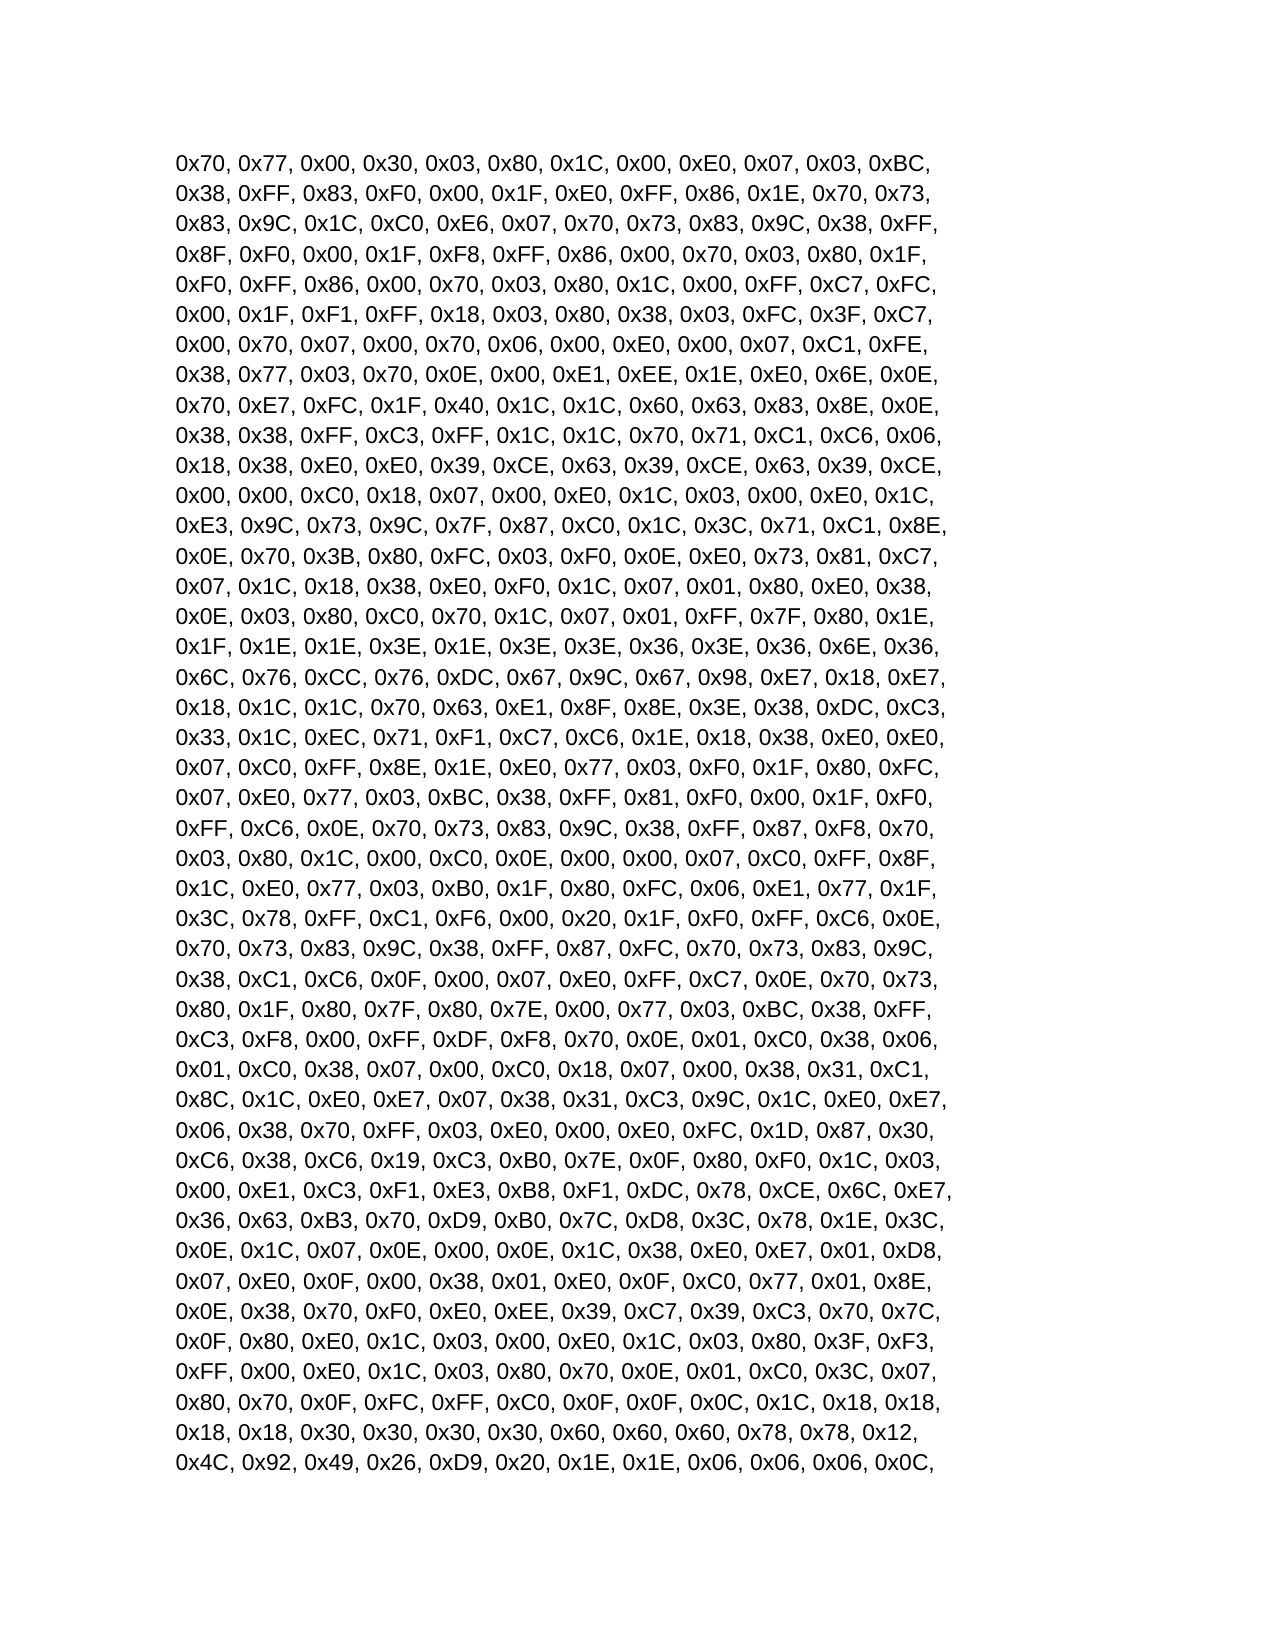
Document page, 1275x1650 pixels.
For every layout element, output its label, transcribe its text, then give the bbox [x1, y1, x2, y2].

text 0x00, 0x70, 0x07, 0x00, 0x70, 0x06, 0x00, 0xE0, 0x00, 0x07, 0xC1, 0xFE, [150, 331, 1125, 358]
text 0xFF, 0xC6, 0x0E, 0x70, 0x73, 0x83, 0x9C, 0x38, 0xFF, 0x87, 0xF8, 0x70, [150, 814, 1125, 841]
text 0x07, 0xE0, 0x0F, 0x00, 0x38, 0x01, 0xE0, 0x0F, 0xC0, 0x77, 0x01, 0x8E, [150, 1268, 1125, 1294]
text 0x36, 0x63, 0xB3, 0x70, 0xD9, 0xB0, 0x7C, 0xD8, 0x3C, 0x78, 0x1E, 0x3C, [150, 1207, 1125, 1234]
text 0xC3, 0xF8, 0x00, 0xFF, 0xDF, 0xF8, 0x70, 0x0E, 0x01, 0xC0, 0x38, 0x06, [150, 1026, 1125, 1052]
text 0x18, 0x1C, 0x1C, 0x70, 0x63, 0xE1, 0x8F, 0x8E, 0x3E, 0x38, 0xDC, 0xC3, [150, 694, 1125, 720]
text 0x0E, 0x1C, 0x07, 0x0E, 0x00, 0x0E, 0x1C, 0x38, 0xE0, 0xE7, 0x01, 0xD8, [150, 1237, 1125, 1264]
text 0x83, 0x9C, 0x1C, 0xC0, 0xE6, 0x07, 0x70, 0x73, 0x83, 0x9C, 0x38, 0xFF, [150, 210, 1125, 237]
text 0x38, 0x77, 0x03, 0x70, 0x0E, 0x00, 0xE1, 0xEE, 0x1E, 0xE0, 0x6E, 0x0E, [150, 361, 1125, 388]
text 0x80, 0x1F, 0x80, 0x7F, 0x80, 0x7E, 0x00, 0x77, 0x03, 0xBC, 0x38, 0xFF, [150, 996, 1125, 1022]
text 0x01, 0xC0, 0x38, 0x07, 0x00, 0xC0, 0x18, 0x07, 0x00, 0x38, 0x31, 0xC1, [150, 1056, 1125, 1083]
text 0x0E, 0x38, 0x70, 0xF0, 0xE0, 0xEE, 0x39, 0xC7, 0x39, 0xC3, 0x70, 0x7C, [150, 1298, 1125, 1324]
text 0x07, 0xC0, 0xFF, 0x8E, 0x1E, 0xE0, 0x77, 0x03, 0xF0, 0x1F, 0x80, 0xFC, [150, 754, 1125, 781]
text 0x00, 0xE1, 0xC3, 0xF1, 0xE3, 0xB8, 0xF1, 0xDC, 0x78, 0xCE, 0x6C, 0xE7, [150, 1177, 1125, 1203]
text 0x00, 0x00, 0xC0, 0x18, 0x07, 0x00, 0xE0, 0x1C, 0x03, 0x00, 0xE0, 0x1C, [150, 482, 1125, 509]
text 0x07, 0x1C, 0x18, 0x38, 0xE0, 0xF0, 0x1C, 0x07, 0x01, 0x80, 0xE0, 0x38, [150, 573, 1125, 599]
text 0x18, 0x18, 0x30, 0x30, 0x30, 0x30, 0x60, 0x60, 0x60, 0x78, 0x78, 0x12, [150, 1419, 1125, 1445]
text 0x1F, 0x1E, 0x1E, 0x3E, 0x1E, 0x3E, 0x3E, 0x36, 0x3E, 0x36, 0x6E, 0x36, [150, 633, 1125, 660]
text 0x70, 0x73, 0x83, 0x9C, 0x38, 0xFF, 0x87, 0xFC, 0x70, 0x73, 0x83, 0x9C, [150, 935, 1125, 962]
text 0x0E, 0x70, 0x3B, 0x80, 0xFC, 0x03, 0xF0, 0x0E, 0xE0, 0x73, 0x81, 0xC7, [150, 543, 1125, 569]
text 0x1C, 0xE0, 0x77, 0x03, 0xB0, 0x1F, 0x80, 0xFC, 0x06, 0xE1, 0x77, 0x1F, [150, 875, 1125, 901]
text 0x0E, 0x03, 0x80, 0xC0, 0x70, 0x1C, 0x07, 0x01, 0xFF, 0x7F, 0x80, 0x1E, [150, 603, 1125, 629]
text 0x03, 0x80, 0x1C, 0x00, 0xC0, 0x0E, 0x00, 0x00, 0x07, 0xC0, 0xFF, 0x8F, [150, 845, 1125, 871]
text 0x00, 0x1F, 0xF1, 0xFF, 0x18, 0x03, 0x80, 0x38, 0x03, 0xFC, 0x3F, 0xC7, [150, 301, 1125, 327]
text 0x8F, 0xF0, 0x00, 0x1F, 0xF8, 0xFF, 0x86, 0x00, 0x70, 0x03, 0x80, 0x1F, [150, 241, 1125, 267]
text 0x8C, 0x1C, 0xE0, 0xE7, 0x07, 0x38, 0x31, 0xC3, 0x9C, 0x1C, 0xE0, 0xE7, [150, 1086, 1125, 1113]
text 0x38, 0xFF, 0x83, 0xF0, 0x00, 0x1F, 0xE0, 0xFF, 0x86, 0x1E, 0x70, 0x73, [150, 180, 1125, 207]
text 0x38, 0xC1, 0xC6, 0x0F, 0x00, 0x07, 0xE0, 0xFF, 0xC7, 0x0E, 0x70, 0x73, [150, 966, 1125, 992]
text 0x70, 0xE7, 0xFC, 0x1F, 0x40, 0x1C, 0x1C, 0x60, 0x63, 0x83, 0x8E, 0x0E, [150, 392, 1125, 418]
text 0xE3, 0x9C, 0x73, 0x9C, 0x7F, 0x87, 0xC0, 0x1C, 0x3C, 0x71, 0xC1, 0x8E, [150, 512, 1125, 539]
text 0x07, 0xE0, 0x77, 0x03, 0xBC, 0x38, 0xFF, 0x81, 0xF0, 0x00, 0x1F, 0xF0, [150, 784, 1125, 811]
text 0x70, 0x77, 0x00, 0x30, 0x03, 0x80, 0x1C, 0x00, 0xE0, 0x07, 0x03, 0xBC, [150, 150, 1125, 176]
text 0x18, 0x38, 0xE0, 0xE0, 0x39, 0xCE, 0x63, 0x39, 0xCE, 0x63, 0x39, 0xCE, [150, 452, 1125, 478]
text 0x80, 0x70, 0x0F, 0xFC, 0xFF, 0xC0, 0x0F, 0x0F, 0x0C, 0x1C, 0x18, 0x18, [150, 1388, 1125, 1415]
text 0xFF, 0x00, 0xE0, 0x1C, 0x03, 0x80, 0x70, 0x0E, 0x01, 0xC0, 0x3C, 0x07, [150, 1358, 1125, 1385]
text 0x3C, 0x78, 0xFF, 0xC1, 0xF6, 0x00, 0x20, 0x1F, 0xF0, 0xFF, 0xC6, 0x0E, [150, 905, 1125, 932]
text 0x0F, 0x80, 0xE0, 0x1C, 0x03, 0x00, 0xE0, 0x1C, 0x03, 0x80, 0x3F, 0xF3, [150, 1328, 1125, 1354]
text 0x33, 0x1C, 0xEC, 0x71, 0xF1, 0xC7, 0xC6, 0x1E, 0x18, 0x38, 0xE0, 0xE0, [150, 724, 1125, 750]
text 0x06, 0x38, 0x70, 0xFF, 0x03, 0xE0, 0x00, 0xE0, 0xFC, 0x1D, 0x87, 0x30, [150, 1117, 1125, 1143]
text 0x38, 0x38, 0xFF, 0xC3, 0xFF, 0x1C, 0x1C, 0x70, 0x71, 0xC1, 0xC6, 0x06, [150, 422, 1125, 448]
text 0x4C, 0x92, 0x49, 0x26, 0xD9, 0x20, 0x1E, 0x1E, 0x06, 0x06, 0x06, 0x0C, [150, 1449, 1125, 1475]
text 0x6C, 0x76, 0xCC, 0x76, 0xDC, 0x67, 0x9C, 0x67, 0x98, 0xE7, 0x18, 0xE7, [150, 663, 1125, 690]
text 0xF0, 0xFF, 0x86, 0x00, 0x70, 0x03, 0x80, 0x1C, 0x00, 0xFF, 0xC7, 0xFC, [150, 271, 1125, 297]
text 0xC6, 0x38, 0xC6, 0x19, 0xC3, 0xB0, 0x7E, 0x0F, 0x80, 0xF0, 0x1C, 0x03, [150, 1147, 1125, 1173]
